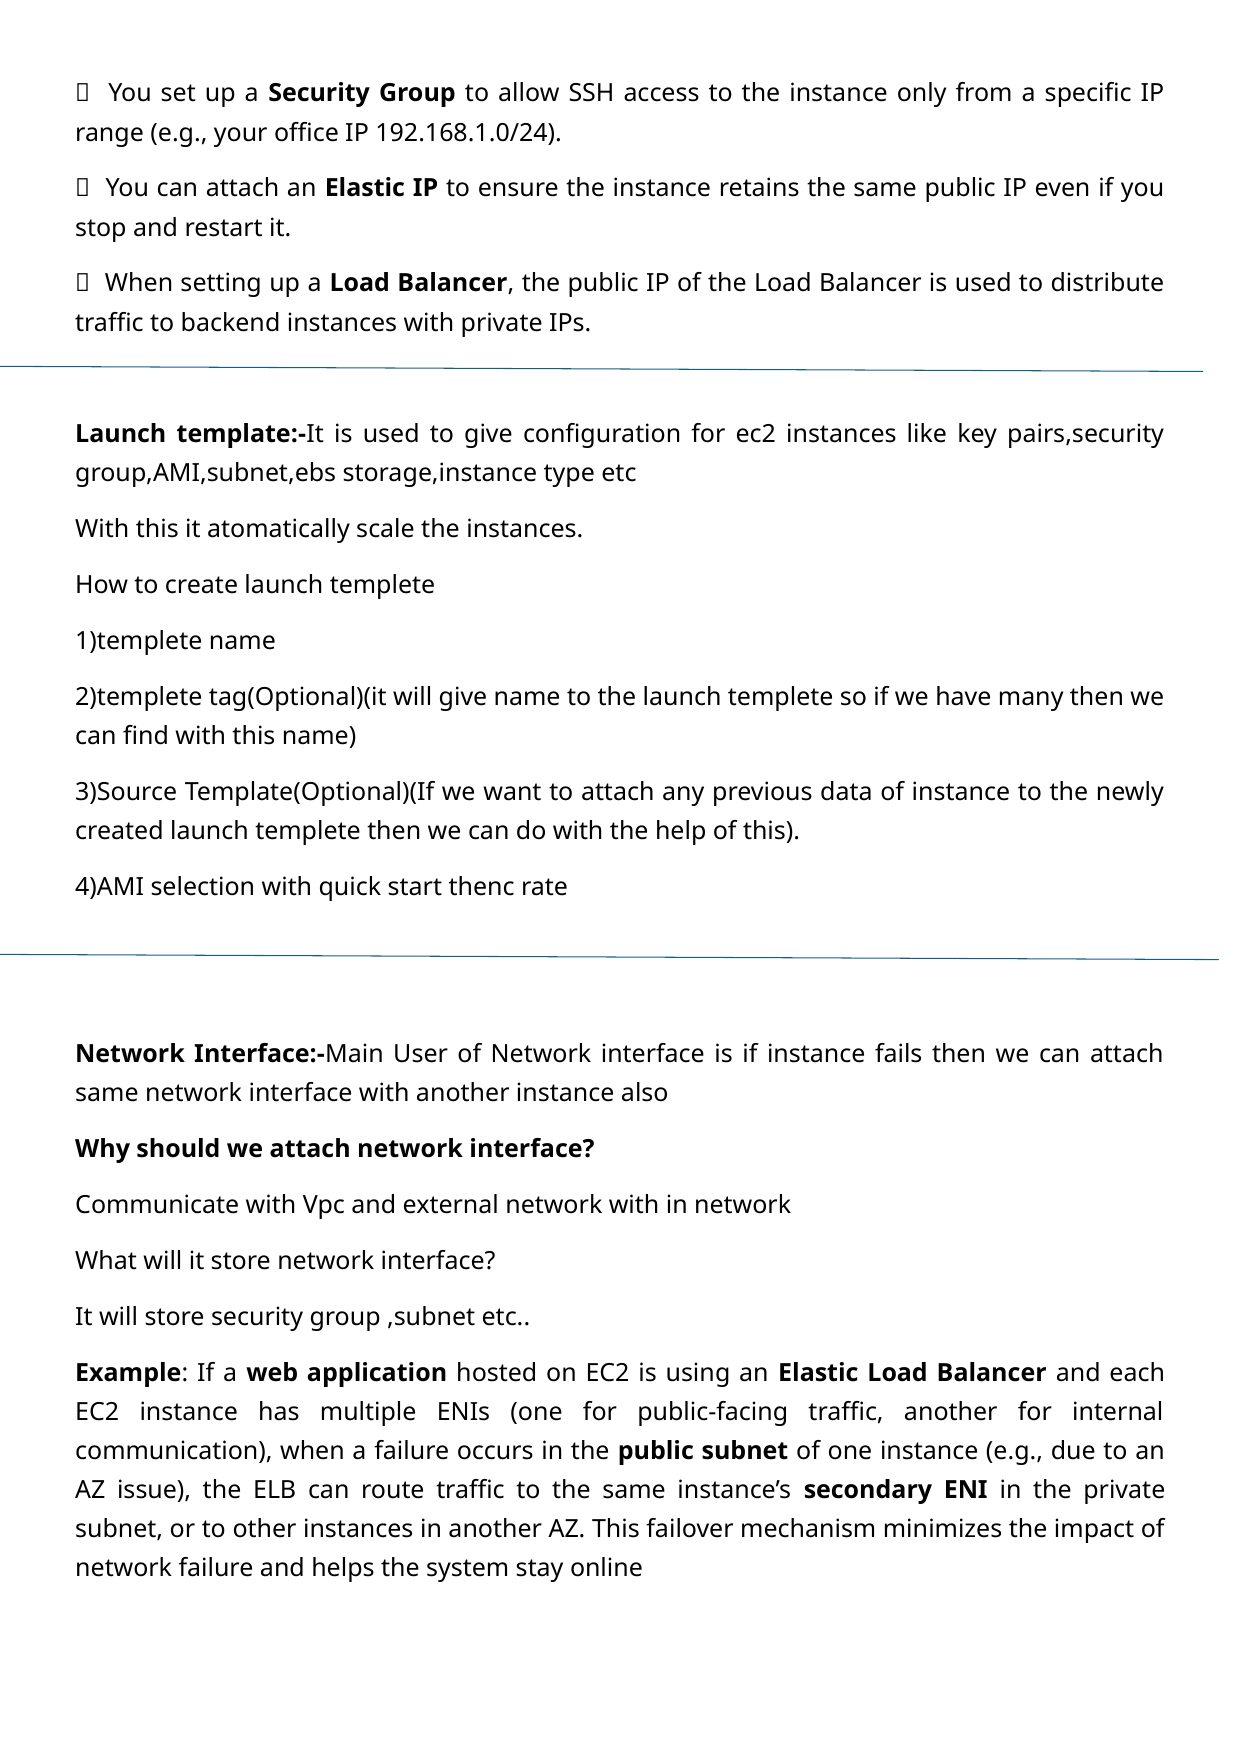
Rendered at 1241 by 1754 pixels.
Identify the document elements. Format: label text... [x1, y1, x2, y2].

text What will it store network interface? [75, 1242, 1165, 1277]
text It will store security group ,subnet etc.. [75, 1298, 1165, 1332]
text  You can attach an Elastic IP to ensure the instance retains the same public IP even if you stop and restart it. [75, 170, 1165, 243]
text 2)templete tag(Optional)(it will give name to the launch templete so if we have many then we can find with this name) [75, 678, 1165, 752]
text  You set up a Security Group to allow SSH access to the instance only from a specific IP range (e.g., your office IP 192.168.1.0/24). [75, 75, 1165, 148]
text 1)templete name [75, 622, 1165, 657]
text Network Interface:-Main User of Network interface is if instance fails then we can attach same network interface with another instance also [75, 1036, 1165, 1109]
text Launch template:-It is used to give configuration for ec2 instances like key pairs,security group,AMI,subnet,ebs storage,instance type etc [75, 416, 1165, 489]
text Example: If a web application hosted on EC2 is using an Elastic Load Balancer and each EC2 instance has multiple ENIs (one for public-facing traffic, another for internal communication), when a failure occurs in the public subnet of one instance (e.g., due to an AZ issue), the ELB can route traffic to the same instance’s secondary ENI in the private subnet, or to other instances in another AZ. This failover mechanism minimizes the impact of network failure and helps the system stay online [75, 1354, 1165, 1584]
text How to create launch templete [75, 567, 1165, 601]
text 4)AMI selection with quick start thenc rate [75, 868, 1165, 902]
text With this it atomatically scale the instances. [75, 511, 1165, 545]
text 3)Source Template(Optional)(If we want to attach any previous data of instance to the newly created launch templete then we can do with the help of this). [75, 773, 1165, 847]
text Communicate with Vpc and external network with in network [75, 1187, 1165, 1221]
text  When setting up a Load Balancer, the public IP of the Load Balancer is used to distribute traffic to backend instances with private IPs. [75, 265, 1165, 338]
text Why should we attach network interface? [75, 1131, 1165, 1165]
